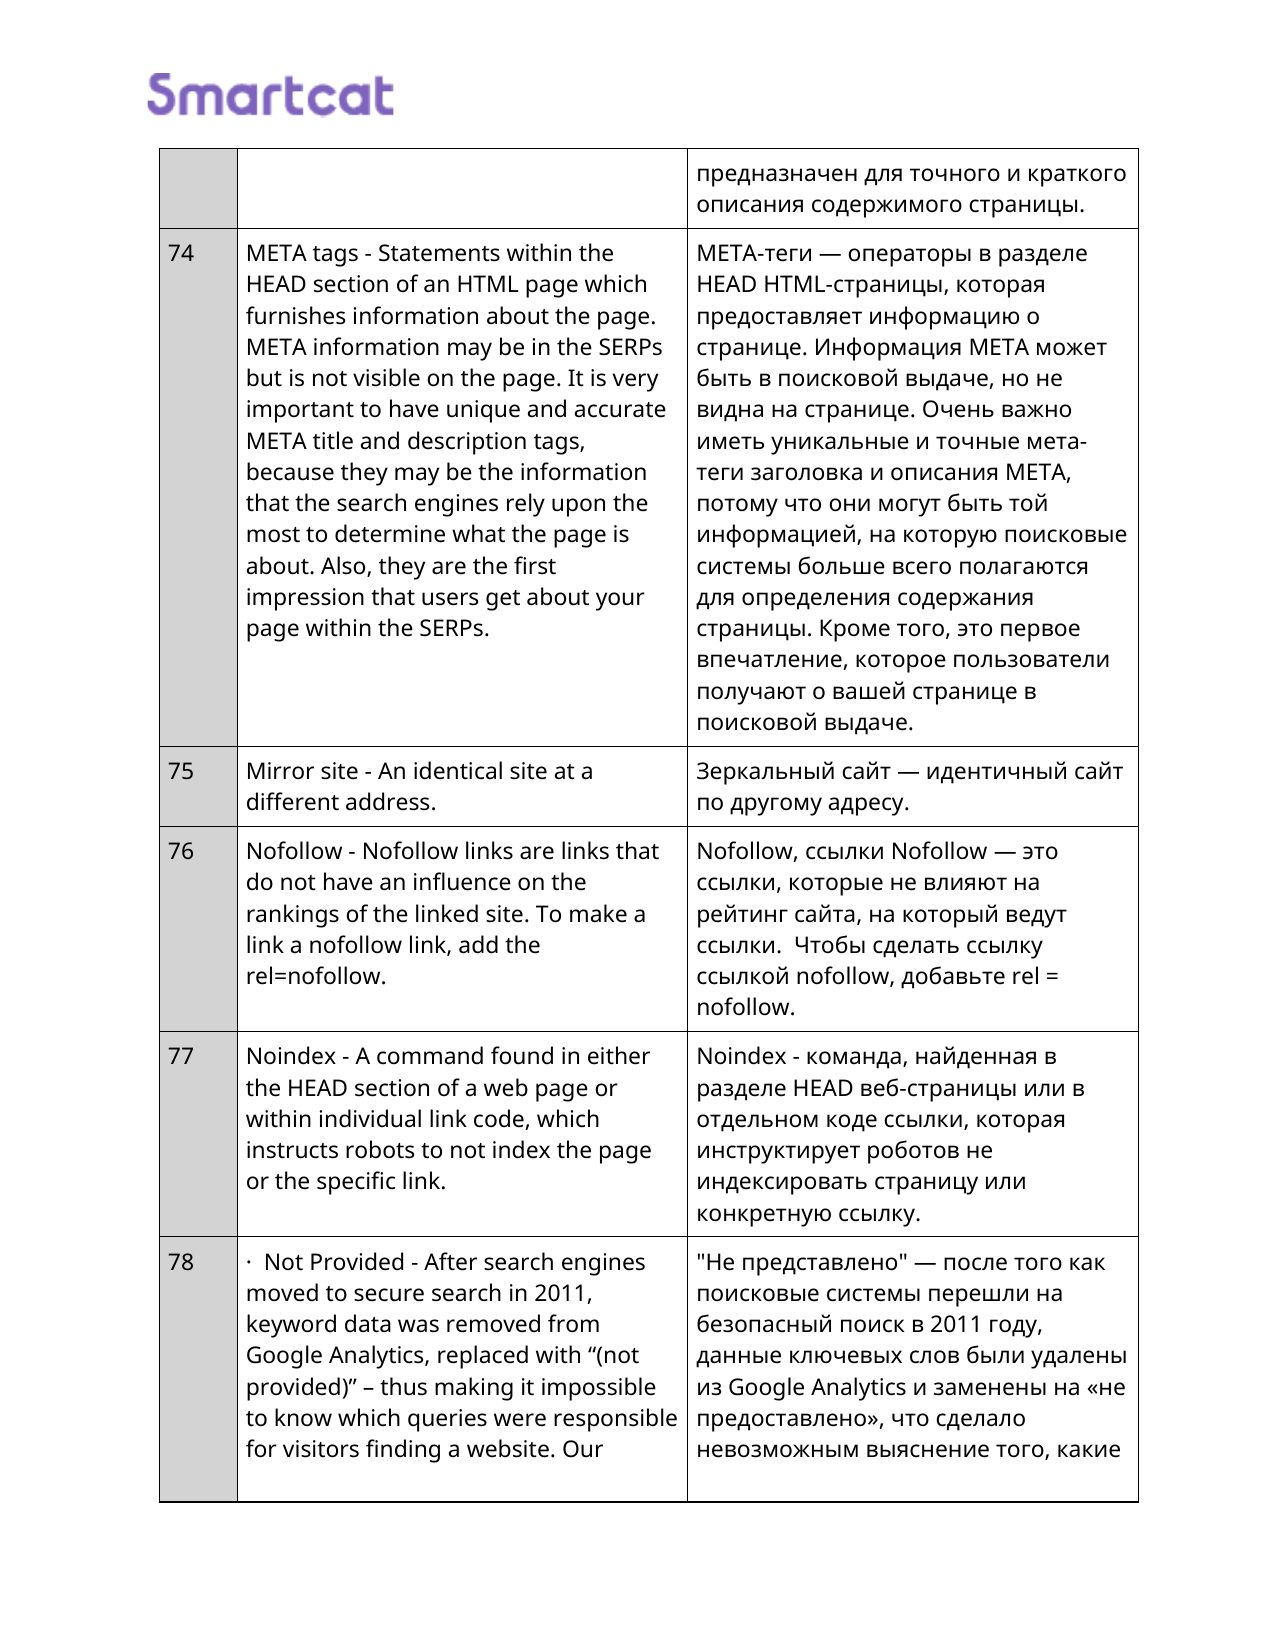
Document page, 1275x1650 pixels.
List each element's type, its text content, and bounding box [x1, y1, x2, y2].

table_cell META tags - Statements within the HEAD section of an HTML page which furnishes information about the page. META information may be in the SERPs but is not visible on the page. It is very important to have unique and accurate META title and description tags, because they may be the information that the search engines rely upon the most to determine what the page is about. Also, they are the first impression that users get about your page within the SERPs. [238, 229, 687, 746]
table_cell META-теги — операторы в разделе HEAD HTML-страницы, которая предоставляет информацию о странице. Информация META может быть в поисковой выдаче, но не видна на странице. Очень важно иметь уникальные и точные мета-теги заголовка и описания META, потому что они могут быть той информацией, на которую поисковые системы больше всего полагаются для определения содержания страницы. Кроме того, это первое впечатление, которое пользователи получают о вашей странице в поисковой выдаче. [688, 229, 1138, 746]
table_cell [688, 149, 1138, 228]
table_cell Nofollow, ссылки Nofollow — это ссылки, которые не влияют на рейтинг сайта, на который ведут ссылки. Чтобы сделать ссылку ссылкой nofollow, добавьте rel = nofollow. [688, 827, 1138, 1031]
table_cell 76 [160, 827, 237, 1031]
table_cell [688, 1237, 1138, 1501]
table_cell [238, 1237, 687, 1501]
table_cell 73 [160, 149, 237, 228]
table_cell Mirror site - An identical site at a different address. [238, 747, 687, 826]
picture [147, 73, 394, 118]
table_cell 77 [160, 1032, 237, 1236]
table_cell Зеркальный сайт — идентичный сайт по другому адресу. [688, 747, 1138, 826]
table_cell Noindex - A command found in either the HEAD section of a web page or within individual link code, which instructs robots to not index the page or the specific link. [238, 1032, 687, 1236]
table_cell Nofollow - Nofollow links are links that do not have an influence on the rankings of the linked site. To make a link a nofollow link, add the rel=nofollow. [238, 827, 687, 1031]
table_cell 78 [160, 1237, 237, 1501]
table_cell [238, 149, 687, 228]
table_cell Noindex - команда, найденная в разделе HEAD веб-страницы или в отдельном коде ссылки, которая инструктирует роботов не индексировать страницу или конкретную ссылку. [688, 1032, 1138, 1236]
table_cell 74 [160, 229, 237, 746]
table_cell 75 [160, 747, 237, 826]
